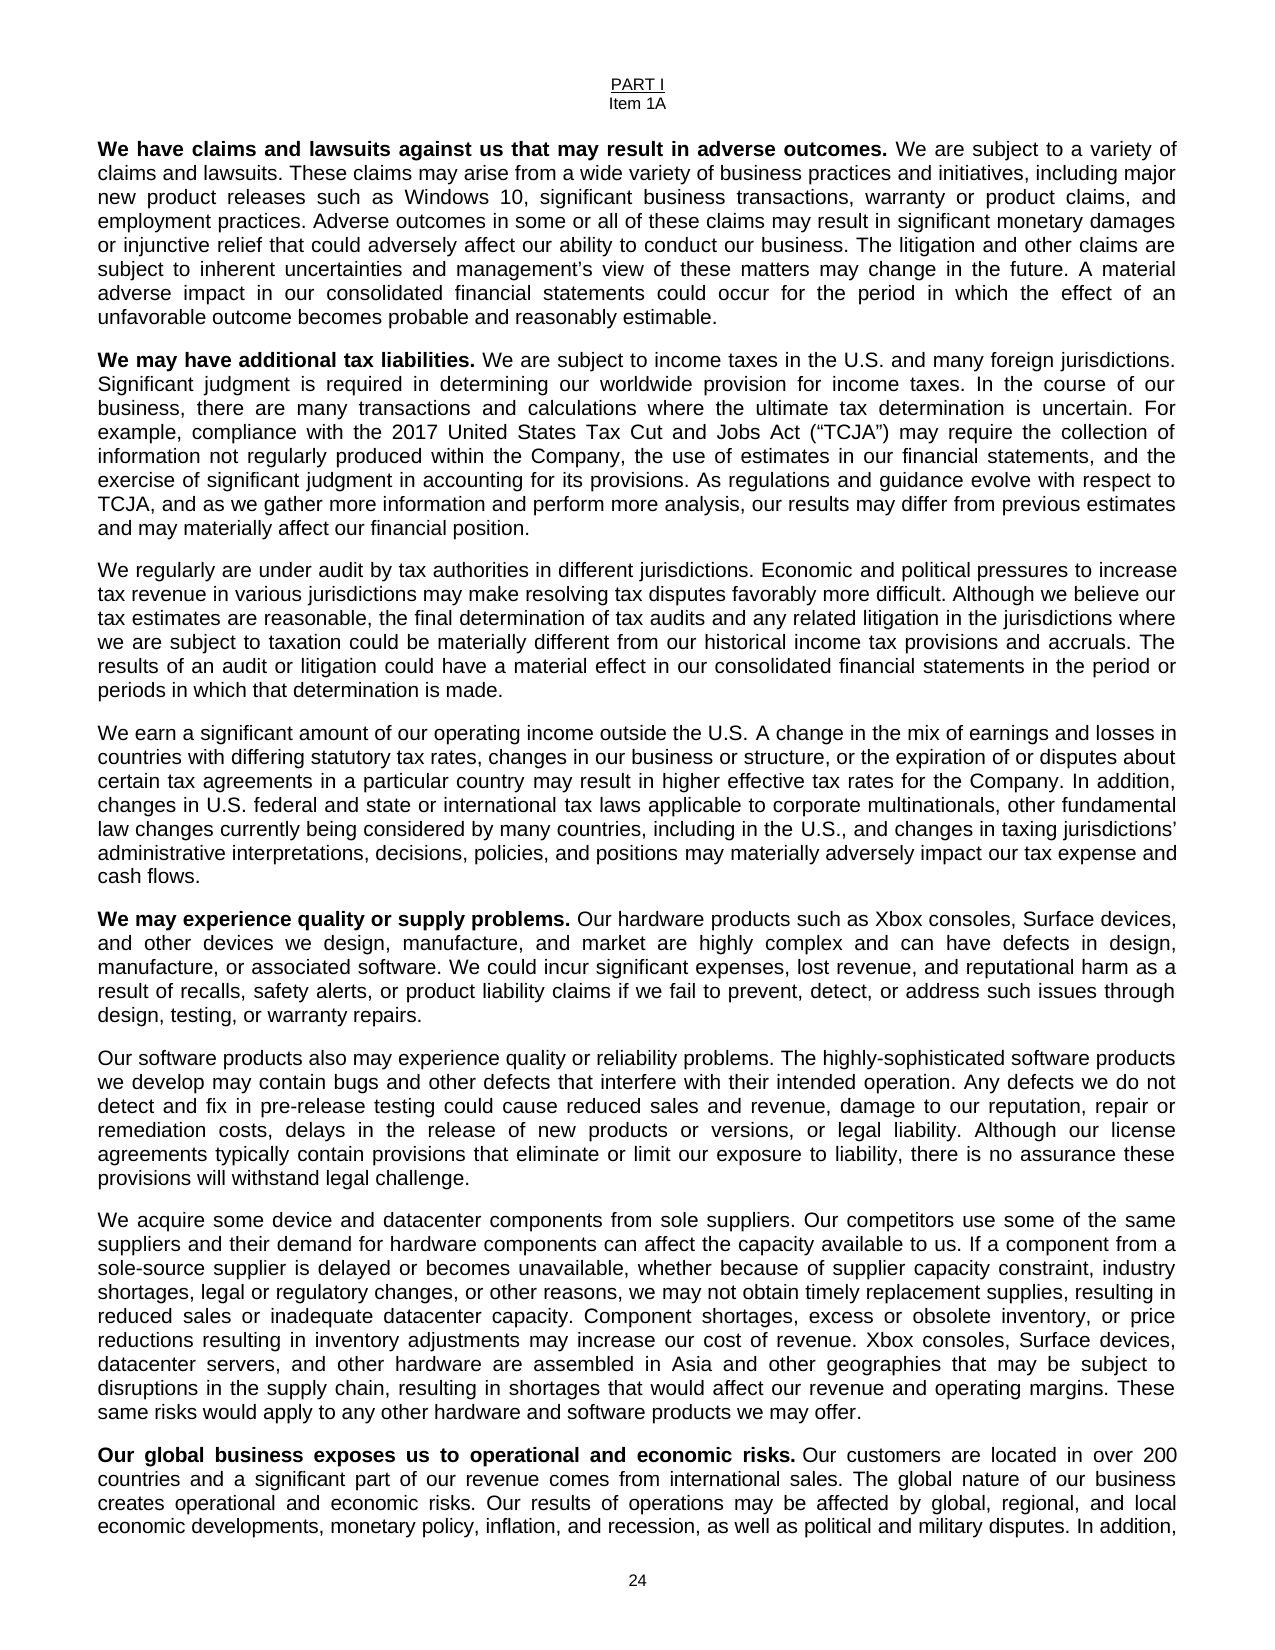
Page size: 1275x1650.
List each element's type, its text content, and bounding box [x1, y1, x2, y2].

text We have claims and lawsuits against us that may result in adverse outcomes. We are subject to a variety of claims and lawsuits. These claims may arise from a wide variety of business practices and initiatives, including major new product releases such as Windows 10, significant business transactions, warranty or product claims, and employment practices. Adverse outcomes in some or all of these claims may result in significant monetary damages or injunctive relief that could adversely affect our ability to conduct our business. The litigation and other claims are subject to inherent uncertainties and management’s view of these matters may change in the future. A material adverse impact in our consolidated financial statements could occur for the period in which the effect of an unfavorable outcome becomes probable and reasonably estimable. [97, 137, 1177, 329]
text Our software products also may experience quality or reliability problems. The highly-sophisticated software products we develop may contain bugs and other defects that interfere with their intended operation. Any defects we do not detect and fix in pre-release testing could cause reduced sales and revenue, damage to our reputation, repair or remediation costs, delays in the release of new products or versions, or legal liability. Although our license agreements typically contain provisions that eliminate or limit our exposure to liability, there is no assurance these provisions will withstand legal challenge. [97, 1046, 1177, 1189]
text We earn a significant amount of our operating income outside the U.S. A change in the mix of earnings and losses in countries with differing statutory tax rates, changes in our business or structure, or the expiration of or disputes about certain tax agreements in a particular country may result in higher effective tax rates for the Company. In addition, changes in U.S. federal and state or international tax laws applicable to corporate multinationals, other fundamental law changes currently being considered by many countries, including in the U.S., and changes in taxing jurisdictions’ administrative interpretations, decisions, policies, and positions may materially adversely impact our tax expense and cash flows. [97, 721, 1177, 888]
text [97, 1442, 1177, 1538]
text We may have additional tax liabilities. We are subject to income taxes in the U.S. and many foreign jurisdictions. Significant judgment is required in determining our worldwide provision for income taxes. In the course of our business, there are many transactions and calculations where the ultimate tax determination is uncertain. For example, compliance with the 2017 United States Tax Cut and Jobs Act (“TCJA”) may require the collection of information not regularly produced within the Company, the use of estimates in our financial statements, and the exercise of significant judgment in accounting for its provisions. As regulations and guidance evolve with respect to TCJA, and as we gather more information and perform more analysis, our results may differ from previous estimates and may materially affect our financial position. [97, 348, 1177, 539]
text We regularly are under audit by tax authorities in different jurisdictions. Economic and political pressures to increase tax revenue in various jurisdictions may make resolving tax disputes favorably more difficult. Although we believe our tax estimates are reasonable, the final determination of tax audits and any related litigation in the jurisdictions where we are subject to taxation could be materially different from our historical income tax provisions and accruals. The results of an audit or litigation could have a material effect in our consolidated financial statements in the period or periods in which that determination is made. [97, 558, 1177, 702]
text We may experience quality or supply problems. Our hardware products such as Xbox consoles, Surface devices, and other devices we design, manufacture, and market are highly complex and can have defects in design, manufacture, or associated software. We could incur significant expenses, lost revenue, and reputational harm as a result of recalls, safety alerts, or product liability claims if we fail to prevent, detect, or address such issues through design, testing, or warranty repairs. [97, 907, 1177, 1027]
text We acquire some device and datacenter components from sole suppliers. Our competitors use some of the same suppliers and their demand for hardware components can affect the capacity available to us. If a component from a sole-source supplier is delayed or becomes unavailable, whether because of supplier capacity constraint, industry shortages, legal or regulatory changes, or other reasons, we may not obtain timely replacement supplies, resulting in reduced sales or inadequate datacenter capacity. Component shortages, excess or obsolete inventory, or price reductions resulting in inventory adjustments may increase our cost of revenue. Xbox consoles, Surface devices, datacenter servers, and other hardware are assembled in Asia and other geographies that may be subject to disruptions in the supply chain, resulting in shortages that would affect our revenue and operating margins. These same risks would apply to any other hardware and software products we may offer. [97, 1208, 1177, 1424]
